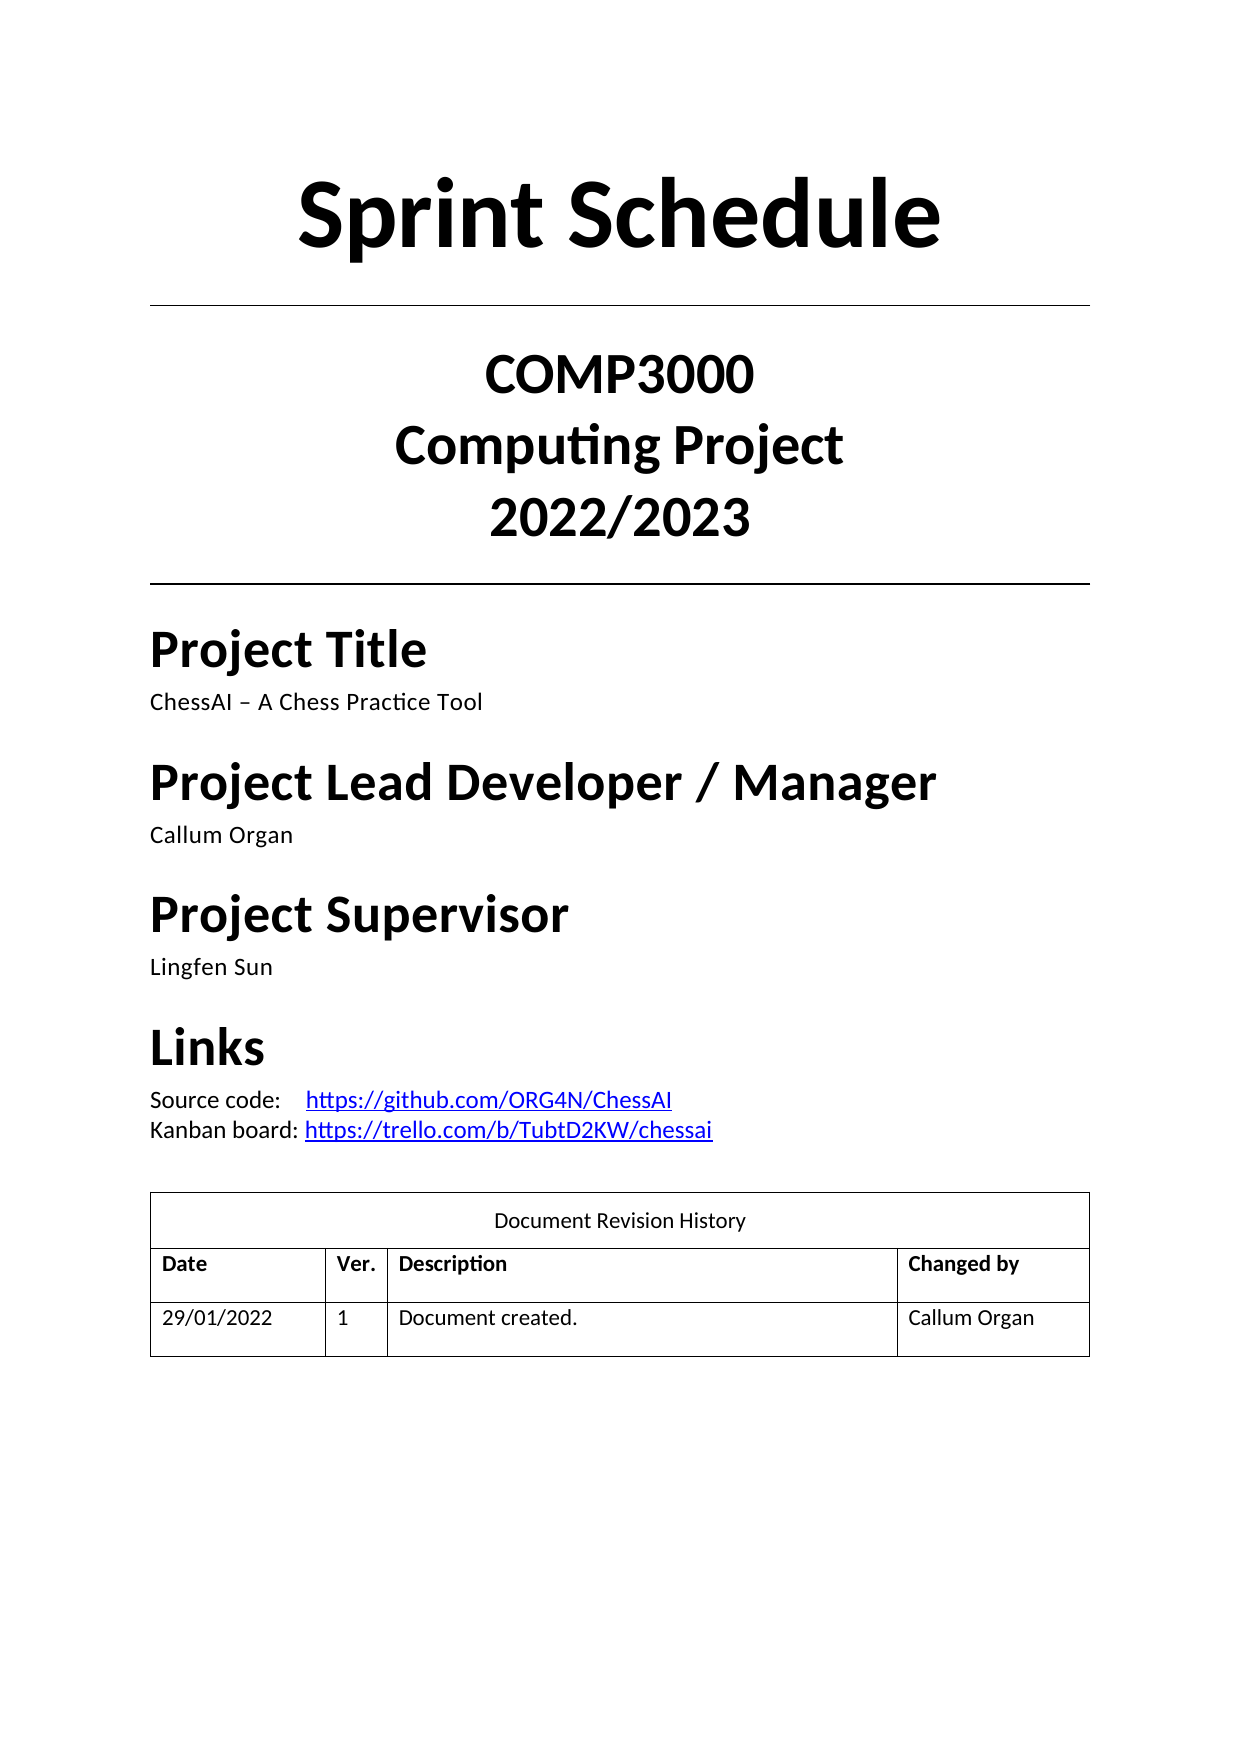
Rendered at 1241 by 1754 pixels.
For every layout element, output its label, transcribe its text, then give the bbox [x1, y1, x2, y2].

text Kanban board: https://trello.com/b/TubtD2KW/chessai [150, 1114, 1090, 1145]
table_cell Changed by [898, 1249, 1089, 1302]
text Project Supervisor [150, 880, 1090, 946]
text Computing Project [150, 408, 1090, 479]
text Lingfen Sun [150, 951, 1090, 982]
text Sprint Schedule [150, 150, 1090, 272]
text Links [150, 1012, 1090, 1078]
table_cell 1 [326, 1303, 387, 1356]
table_cell Ver. [326, 1249, 387, 1302]
table_cell Callum Organ [898, 1303, 1089, 1356]
table_cell Document created. [388, 1303, 897, 1356]
table_cell Date [151, 1249, 325, 1302]
text ChessAI – A Chess Practice Tool [150, 687, 1090, 717]
text 2022/2023 [150, 479, 1090, 551]
text Project Title [150, 615, 1090, 681]
text COMP3000 [150, 337, 1090, 408]
text Project Lead Developer / Manager [150, 748, 1090, 814]
table_header Document Revision History [151, 1193, 1089, 1248]
text Callum Organ [150, 819, 1090, 849]
text Source code: https://github.com/ORG4N/ChessAI [150, 1084, 1090, 1114]
table_cell Description [388, 1249, 897, 1302]
table_cell 29/01/2022 [151, 1303, 325, 1356]
